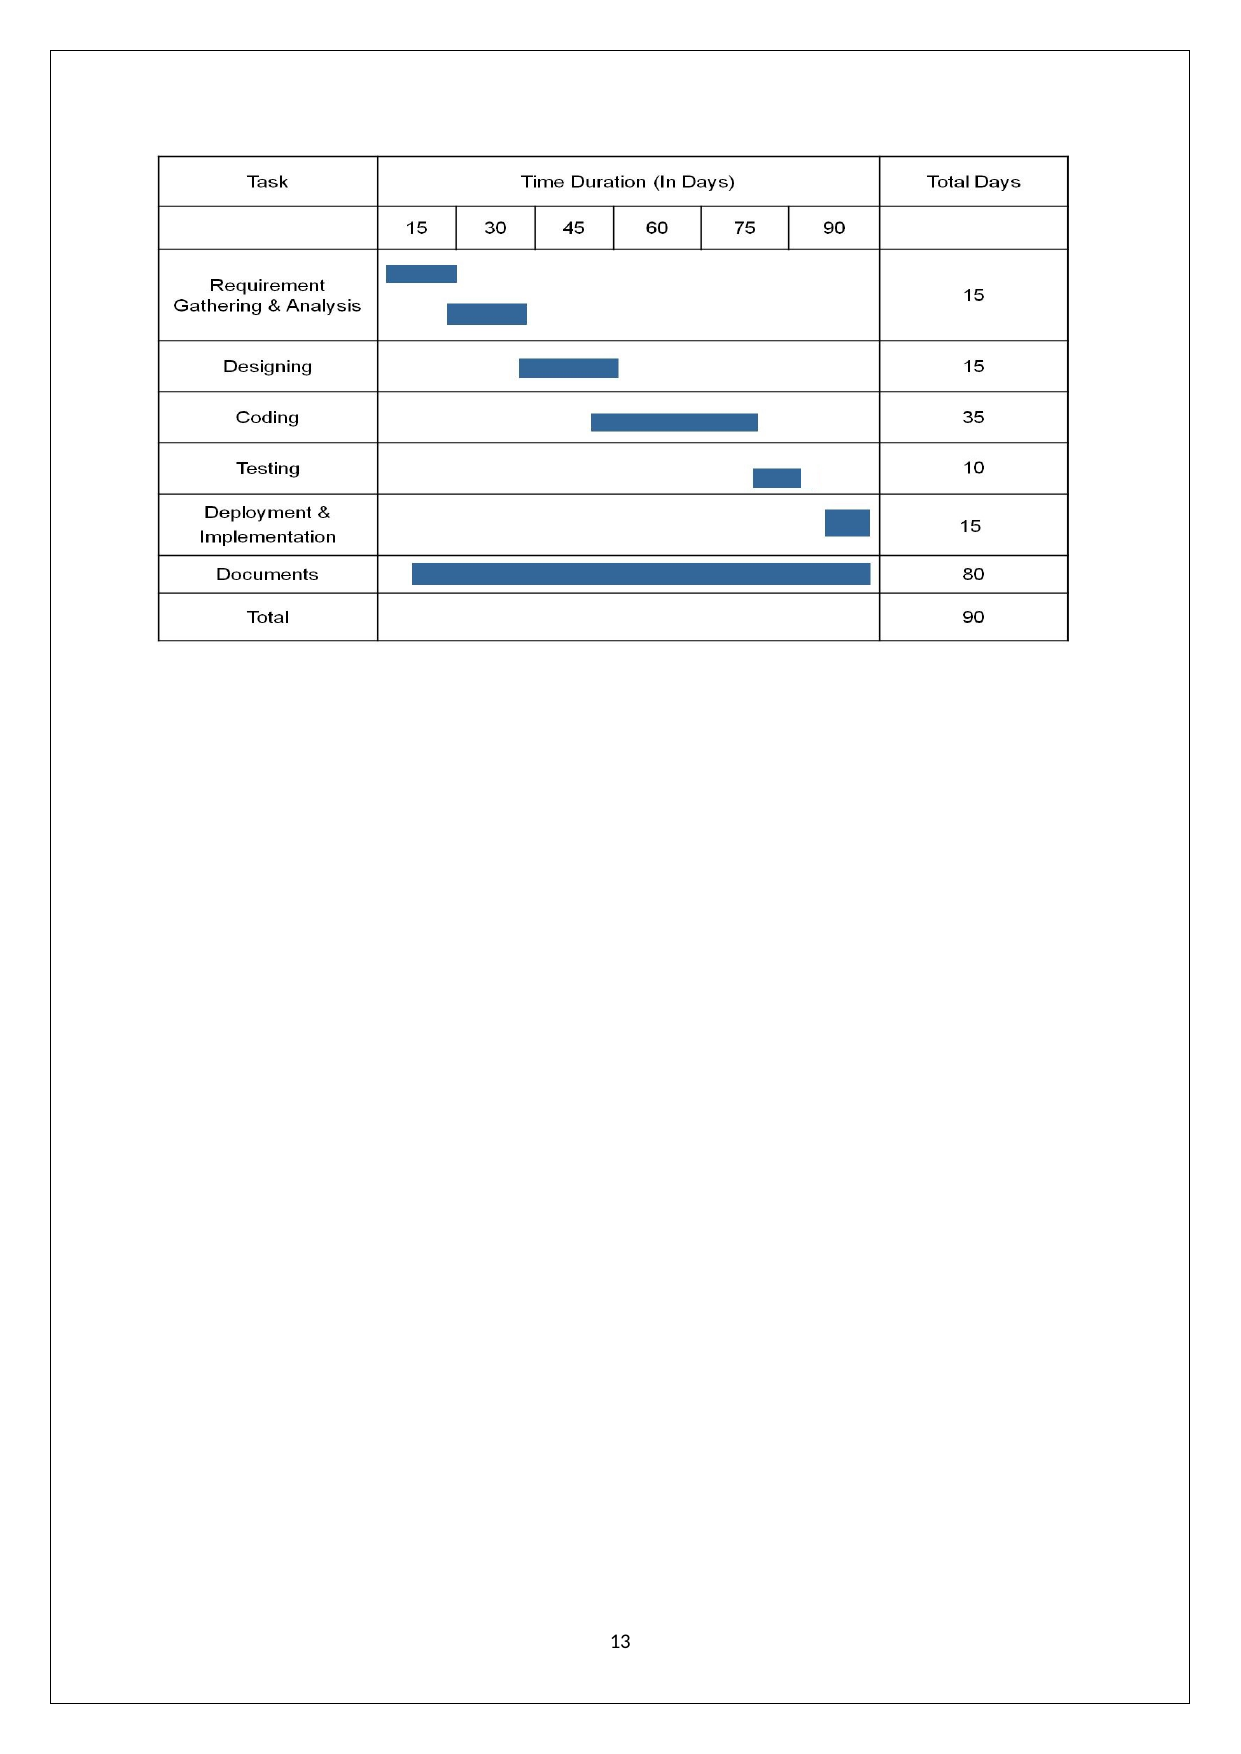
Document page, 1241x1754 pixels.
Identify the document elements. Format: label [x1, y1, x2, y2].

picture [150, 150, 1075, 647]
